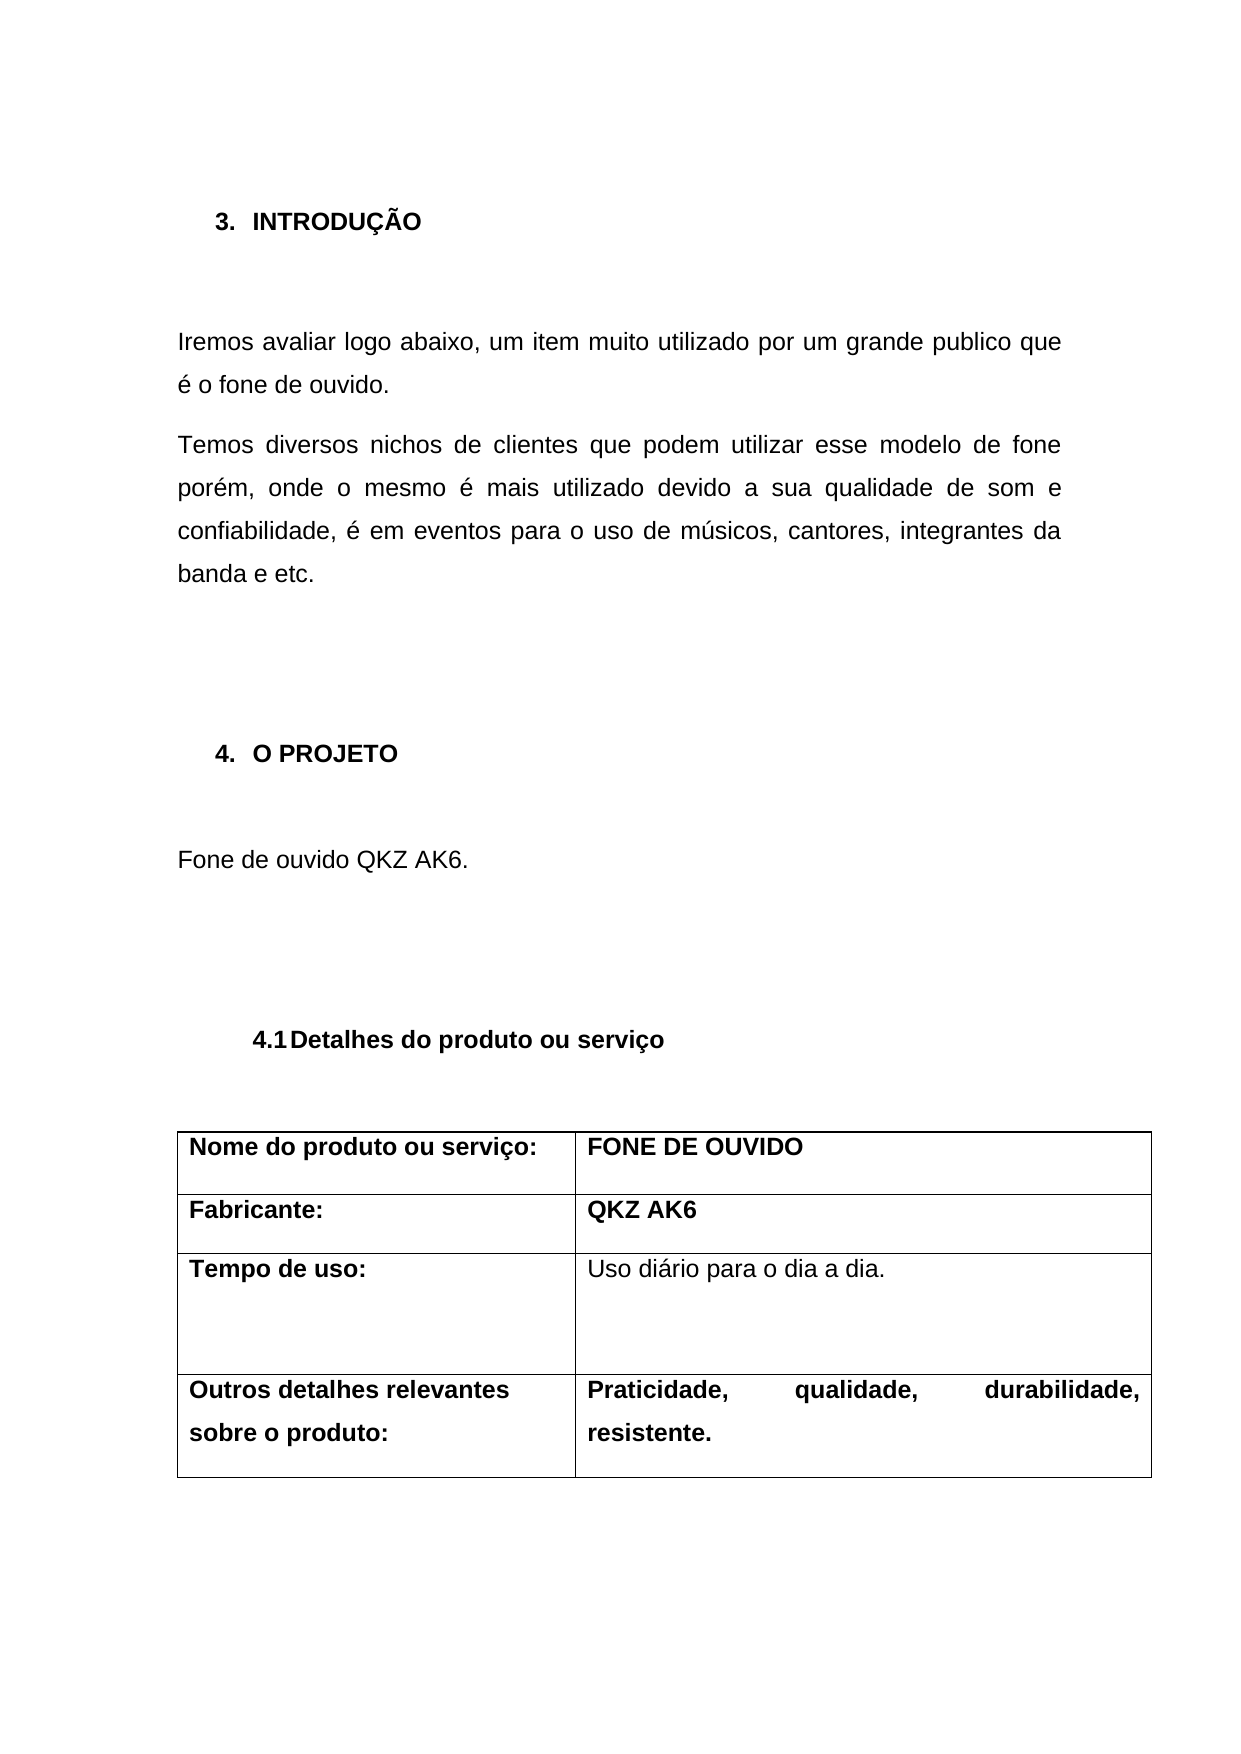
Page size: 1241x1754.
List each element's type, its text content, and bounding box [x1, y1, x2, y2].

table_cell QKZ AK6 [576, 1195, 1151, 1253]
table_cell Outros detalhes relevantes sobre o produto: [178, 1375, 575, 1477]
subtitle O PROJETO [215, 739, 1063, 767]
subtitle INTRODUÇÃO [215, 207, 1063, 236]
table_cell Fabricante: [178, 1195, 575, 1253]
text Iremos avaliar logo abaixo, um item muito utilizado por um grande publico que é o fone de ouvido. [177, 327, 1063, 399]
table_header Nome do produto ou serviço: [178, 1133, 575, 1194]
table_header FONE DE OUVIDO [576, 1133, 1151, 1194]
subtitle Detalhes do produto ou serviço [252, 1025, 1063, 1053]
table_cell Uso diário para o dia a dia. [576, 1254, 1151, 1374]
table_cell Tempo de uso: [178, 1254, 575, 1374]
table_cell Praticidade, qualidade, durabilidade, resistente. [576, 1375, 1151, 1477]
text Temos diversos nichos de clientes que podem utilizar esse modelo de fone porém, onde o mesmo é mais utilizado devido a sua qualidade de som e confiabilidade, é em eventos para o uso de músicos, cantores, integrantes da banda e etc. [177, 430, 1063, 588]
text Fone de ouvido QKZ AK6. [177, 845, 1063, 874]
